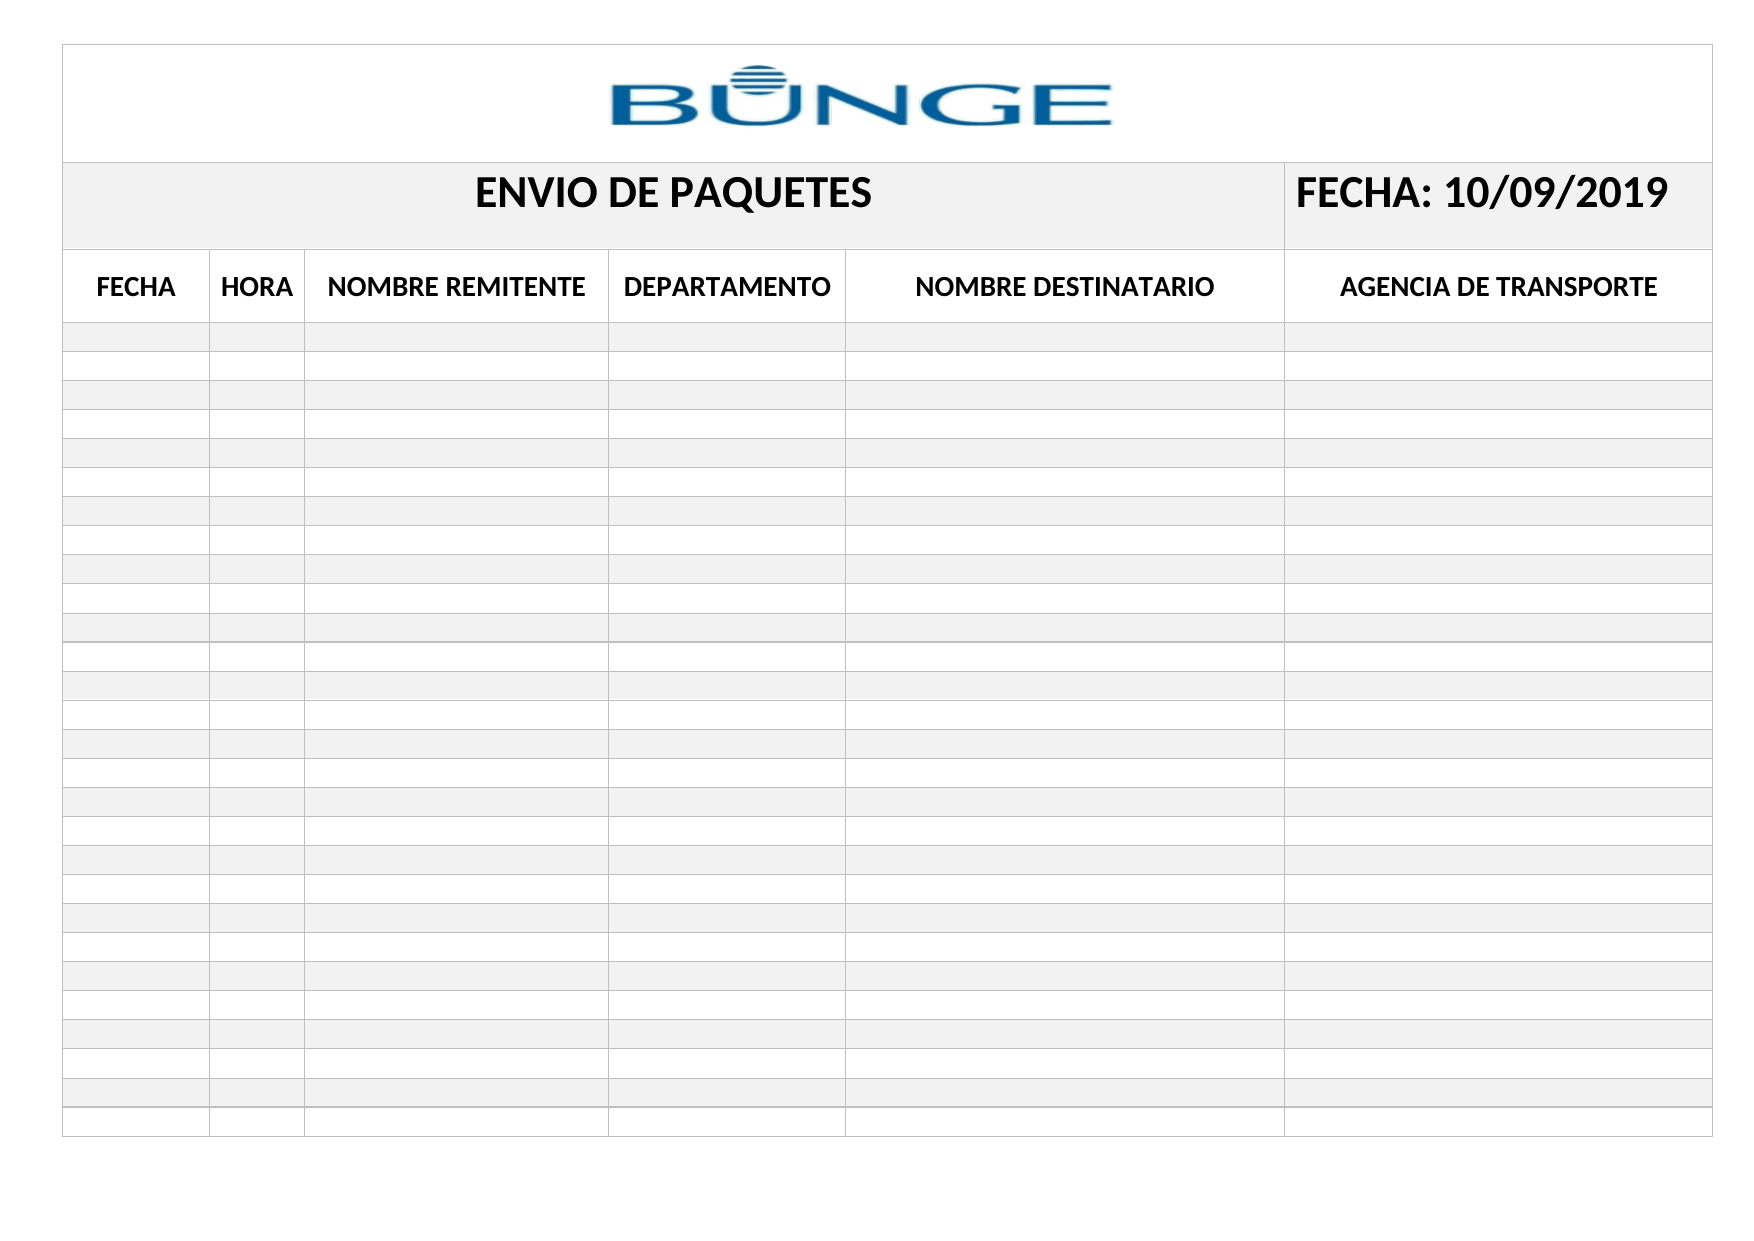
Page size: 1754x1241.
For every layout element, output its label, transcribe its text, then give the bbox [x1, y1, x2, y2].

table_cell [609, 904, 845, 932]
table_cell [609, 439, 845, 467]
table_cell [305, 991, 608, 1019]
table_cell [210, 555, 304, 583]
table_cell [210, 614, 304, 641]
table_cell [609, 584, 845, 612]
table_cell [210, 672, 304, 699]
table_cell [609, 381, 845, 409]
table_cell [305, 526, 608, 554]
table_cell [609, 875, 845, 903]
table_cell [846, 788, 1284, 816]
table_cell [1285, 1079, 1712, 1106]
table_cell [210, 875, 304, 903]
table_cell [210, 468, 304, 496]
table_cell [63, 962, 209, 990]
table_cell [63, 614, 209, 641]
table_cell [63, 875, 209, 903]
table_cell [846, 759, 1284, 787]
table_cell [63, 323, 209, 351]
table_cell [846, 584, 1284, 612]
table_cell [305, 730, 608, 758]
table_cell [305, 875, 608, 903]
table_cell [210, 962, 304, 990]
table_cell [846, 614, 1284, 641]
table_cell [609, 672, 845, 699]
table_cell [63, 846, 209, 874]
table_cell HORA [210, 250, 304, 322]
table_cell [1285, 468, 1712, 496]
table_cell [1285, 439, 1712, 467]
table_cell [1285, 1108, 1712, 1136]
table_cell [846, 352, 1284, 380]
table_cell [846, 846, 1284, 874]
table_cell [1285, 991, 1712, 1019]
table_cell [305, 701, 608, 729]
table_cell [609, 323, 845, 351]
table_cell [1285, 962, 1712, 990]
table_cell [63, 1020, 209, 1048]
table_cell [1285, 759, 1712, 787]
table_cell [305, 323, 608, 351]
table_cell [609, 614, 845, 641]
table_cell [1285, 410, 1712, 438]
table_cell [609, 643, 845, 671]
table_cell [210, 1108, 304, 1136]
table_cell [63, 1108, 209, 1136]
table_cell [609, 701, 845, 729]
table_cell [609, 526, 845, 554]
table_cell [305, 759, 608, 787]
table_cell [609, 759, 845, 787]
table_cell [210, 730, 304, 758]
table_cell [305, 555, 608, 583]
table_cell [305, 962, 608, 990]
table_cell [63, 817, 209, 845]
table_cell [609, 817, 845, 845]
table_cell [305, 584, 608, 612]
table_cell [305, 381, 608, 409]
table_cell [210, 497, 304, 525]
table_cell [846, 643, 1284, 671]
table_cell [305, 933, 608, 961]
table_cell FECHA [63, 250, 209, 322]
table_cell [1285, 643, 1712, 671]
table_cell [609, 1020, 845, 1048]
table_cell [609, 1079, 845, 1106]
table_cell [210, 526, 304, 554]
table_cell [305, 788, 608, 816]
table_cell [305, 1020, 608, 1048]
table_cell ENVIO DE PAQUETES [63, 163, 1284, 248]
table_cell [846, 933, 1284, 961]
table_cell [846, 730, 1284, 758]
table_cell [63, 526, 209, 554]
table_cell [1285, 614, 1712, 641]
table_cell [63, 381, 209, 409]
table_cell [1285, 904, 1712, 932]
table_cell [210, 991, 304, 1019]
table_cell [63, 1079, 209, 1106]
table_cell [210, 1049, 304, 1077]
table_cell [210, 817, 304, 845]
table_cell [210, 584, 304, 612]
table_cell [609, 497, 845, 525]
table_cell [1285, 933, 1712, 961]
table_cell [305, 643, 608, 671]
table_cell [1285, 352, 1712, 380]
table_cell [1285, 701, 1712, 729]
picture [604, 57, 1119, 136]
table_cell [609, 991, 845, 1019]
table_cell [63, 788, 209, 816]
table_cell [1285, 1049, 1712, 1077]
table_cell [609, 788, 845, 816]
table_cell [846, 555, 1284, 583]
table_cell [63, 701, 209, 729]
table_cell [63, 933, 209, 961]
table_cell DEPARTAMENTO [609, 250, 845, 322]
table_cell [1285, 875, 1712, 903]
table_cell [1285, 555, 1712, 583]
table_cell [609, 468, 845, 496]
table_cell [63, 468, 209, 496]
table_cell [846, 1020, 1284, 1048]
table_cell [1285, 1020, 1712, 1048]
table_cell NOMBRE REMITENTE [305, 250, 608, 322]
table_cell [305, 817, 608, 845]
table_cell [846, 381, 1284, 409]
table_cell [63, 904, 209, 932]
table_cell [63, 730, 209, 758]
table_cell [305, 1108, 608, 1136]
table_cell [63, 497, 209, 525]
table_cell [305, 439, 608, 467]
table_cell [305, 468, 608, 496]
table_cell [846, 817, 1284, 845]
table_cell [1285, 323, 1712, 351]
table_cell [1285, 526, 1712, 554]
table_cell [846, 962, 1284, 990]
table_cell [63, 643, 209, 671]
table_cell [1285, 584, 1712, 612]
table_cell [609, 730, 845, 758]
table_cell [609, 962, 845, 990]
table_cell [846, 1108, 1284, 1136]
table_cell [63, 352, 209, 380]
table_cell [305, 904, 608, 932]
table_cell [63, 555, 209, 583]
table_cell [210, 701, 304, 729]
table_cell NOMBRE DESTINATARIO [846, 250, 1284, 322]
table_cell [1285, 730, 1712, 758]
table_cell [63, 410, 209, 438]
table_cell [1285, 672, 1712, 699]
table_cell [1285, 817, 1712, 845]
table_cell [210, 904, 304, 932]
table_cell [846, 468, 1284, 496]
table_cell [305, 846, 608, 874]
table_cell [210, 1079, 304, 1106]
table_cell [63, 584, 209, 612]
table_cell [609, 933, 845, 961]
table_cell [305, 1049, 608, 1077]
table_cell [210, 352, 304, 380]
table_cell [1285, 497, 1712, 525]
table_cell FECHA: 10/09/2019 [1285, 163, 1712, 248]
table_cell [210, 323, 304, 351]
table_cell [609, 1049, 845, 1077]
table_cell AGENCIA DE TRANSPORTE [1285, 250, 1712, 322]
table_cell [846, 1079, 1284, 1106]
table_cell [210, 410, 304, 438]
table_cell [846, 904, 1284, 932]
table_cell [63, 672, 209, 699]
table_cell [305, 497, 608, 525]
table_cell [210, 933, 304, 961]
table_cell [846, 701, 1284, 729]
table_cell [305, 352, 608, 380]
table_cell [609, 1108, 845, 1136]
table_cell [846, 875, 1284, 903]
table_cell [210, 759, 304, 787]
table_cell [846, 323, 1284, 351]
table_header [63, 45, 1712, 162]
table_cell [63, 759, 209, 787]
table_cell [846, 991, 1284, 1019]
table_cell [609, 352, 845, 380]
table_cell [846, 410, 1284, 438]
table_cell [210, 1020, 304, 1048]
table_cell [305, 672, 608, 699]
table_cell [846, 1049, 1284, 1077]
table_cell [609, 410, 845, 438]
table_cell [846, 439, 1284, 467]
table_cell [63, 1049, 209, 1077]
table_cell [305, 1079, 608, 1106]
table_cell [63, 991, 209, 1019]
table_cell [63, 439, 209, 467]
table_cell [1285, 788, 1712, 816]
table_cell [210, 643, 304, 671]
table_cell [210, 846, 304, 874]
table_cell [210, 381, 304, 409]
table_cell [609, 555, 845, 583]
table_cell [846, 497, 1284, 525]
table_cell [305, 614, 608, 641]
table_cell [609, 846, 845, 874]
table_cell [1285, 381, 1712, 409]
table_cell [1285, 846, 1712, 874]
table_cell [846, 526, 1284, 554]
table_cell [210, 788, 304, 816]
table_cell [846, 672, 1284, 699]
table_cell [305, 410, 608, 438]
table_cell [210, 439, 304, 467]
